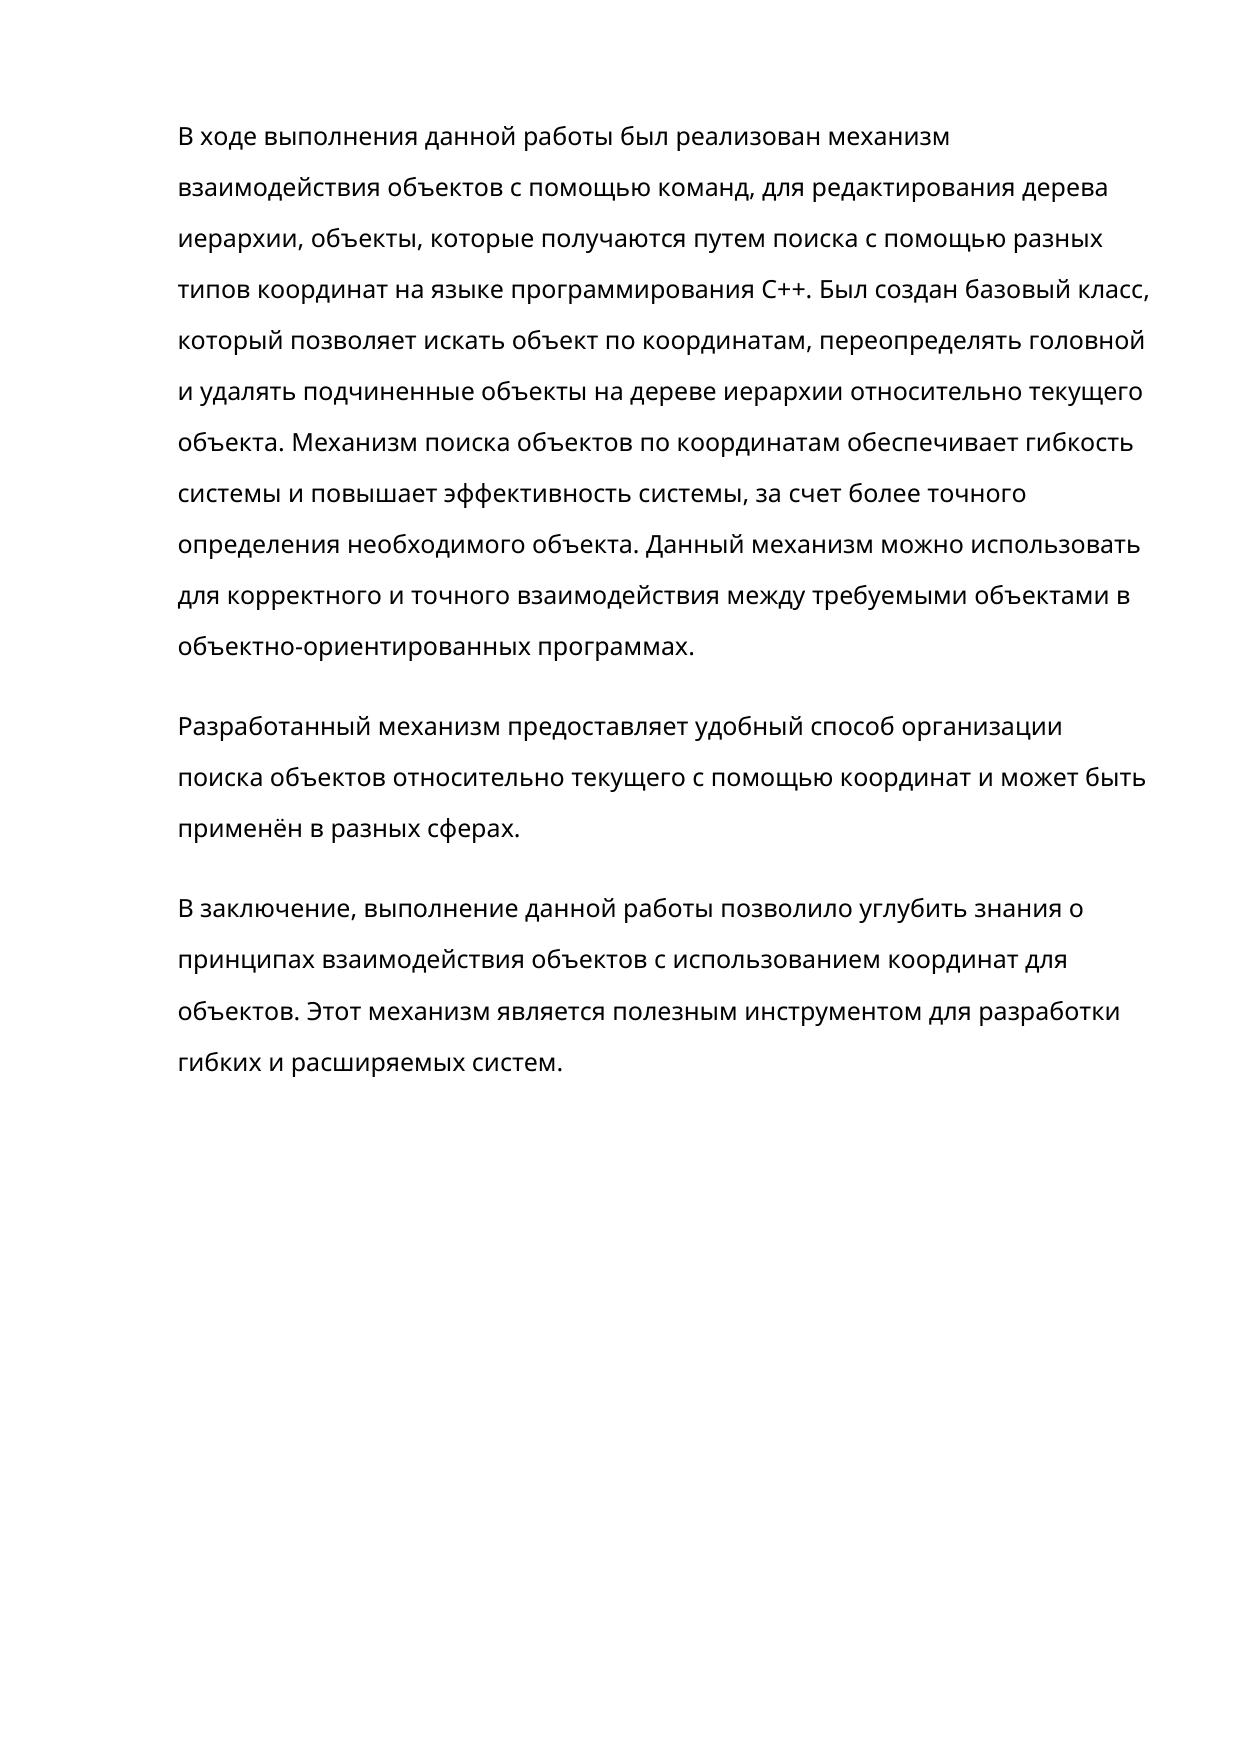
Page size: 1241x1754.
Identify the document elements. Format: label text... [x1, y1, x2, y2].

text В ходе выполнения данной работы был реализован механизм взаимодействия объектов с помощью команд, для редактирования дерева иерархии, объекты, которые получаются путем поиска с помощью разных типов координат на языке программирования С++. Был создан базовый класс, который позволяет искать объект по координатам, переопределять головной и удалять подчиненные объекты на дереве иерархии относительно текущего объекта. Механизм поиска объектов по координатам обеспечивает гибкость системы и повышает эффективность системы, за счет более точного определения необходимого объекта. Данный механизм можно использовать для корректного и точного взаимодействия между требуемыми объектами в объектно-ориентированных программах. [177, 118, 1152, 663]
text Разработанный механизм предоставляет удобный способ организации поиска объектов относительно текущего с помощью координат и может быть применён в разных сферах. [177, 709, 1152, 845]
text В заключение, выполнение данной работы позволило углубить знания о принципах взаимодействия объектов с использованием координат для объектов. Этот механизм является полезным инструментом для разработки гибких и расширяемых систем. [177, 891, 1152, 1078]
